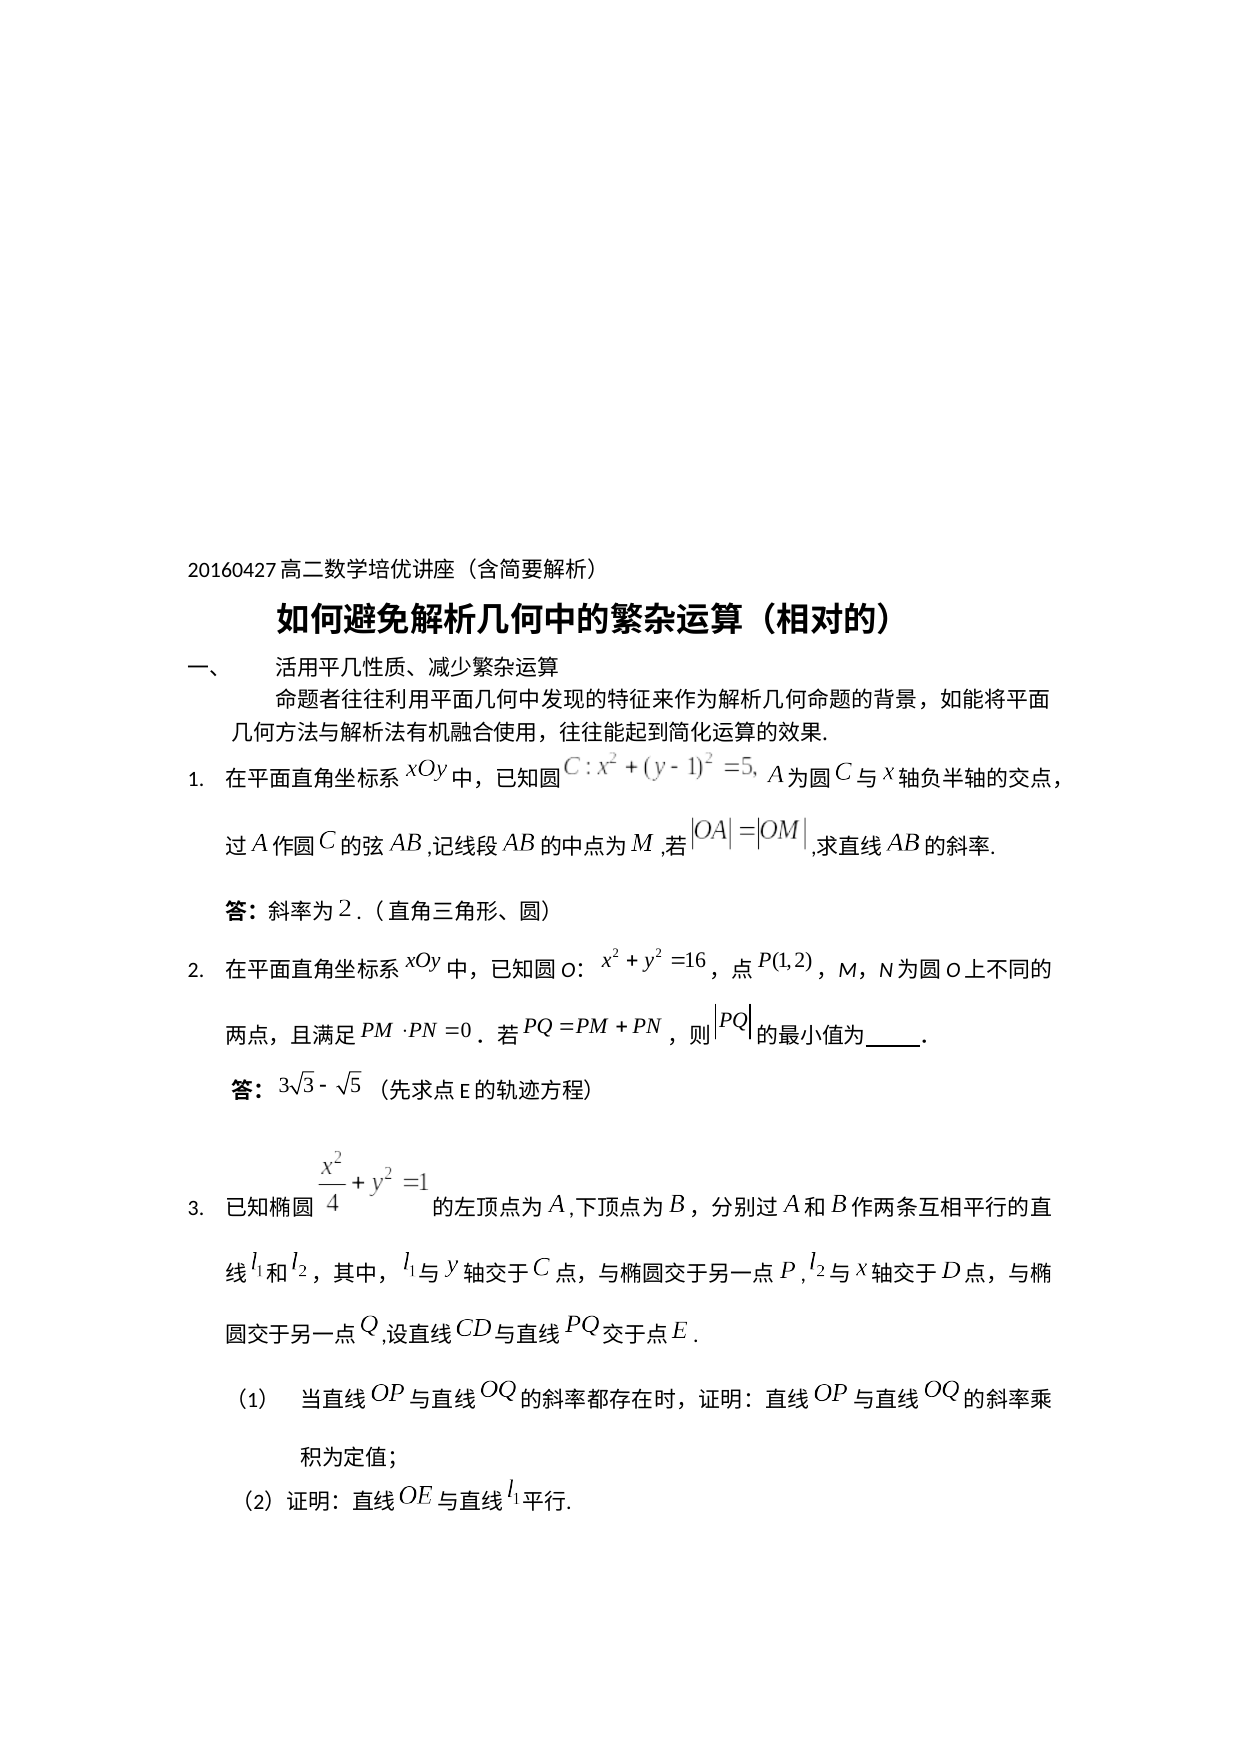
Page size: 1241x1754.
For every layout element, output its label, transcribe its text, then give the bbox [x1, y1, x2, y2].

text 答：（先求点E的轨迹方程） [187, 1066, 1053, 1131]
list 在平面直角坐标系中，已知圆O：，点，M，N为圆O上不同的两点，且满足．若，则的最小值为 ． [187, 942, 1053, 1050]
list 当直线与直线的斜率都存在时，证明：直线与直线的斜率乘积为定值； [225, 1374, 1053, 1472]
list 在平面直角坐标系中，已知圆为圆与轴负半轴的交点，过作圆的弦,记线段的中点为,若,求直线的斜率. [187, 747, 1053, 877]
list 答：斜率为.（ 直角三角形、圆） [225, 877, 1053, 942]
text 如何避免解析几何中的繁杂运算（相对的） [187, 584, 1053, 649]
list 已知椭圆的左顶点为,下顶点为，分别过和作两条互相平行的直线和，其中，与轴交于点，与椭圆交于另一点,与轴交于点，与椭圆交于另一点,设直线与直线交于点. [187, 1147, 1053, 1374]
text 20160427高二数学培优讲座（含简要解析） [187, 552, 1053, 584]
text 命题者往往利用平面几何中发现的特征来作为解析几何命题的背景，如能将平面几何方法与解析法有机融合使用，往往能起到简化运算的效果. [231, 682, 1053, 747]
list 活用平几性质、减少繁杂运算 [187, 649, 1053, 682]
text （2）证明：直线与直线平行. [187, 1472, 1053, 1537]
